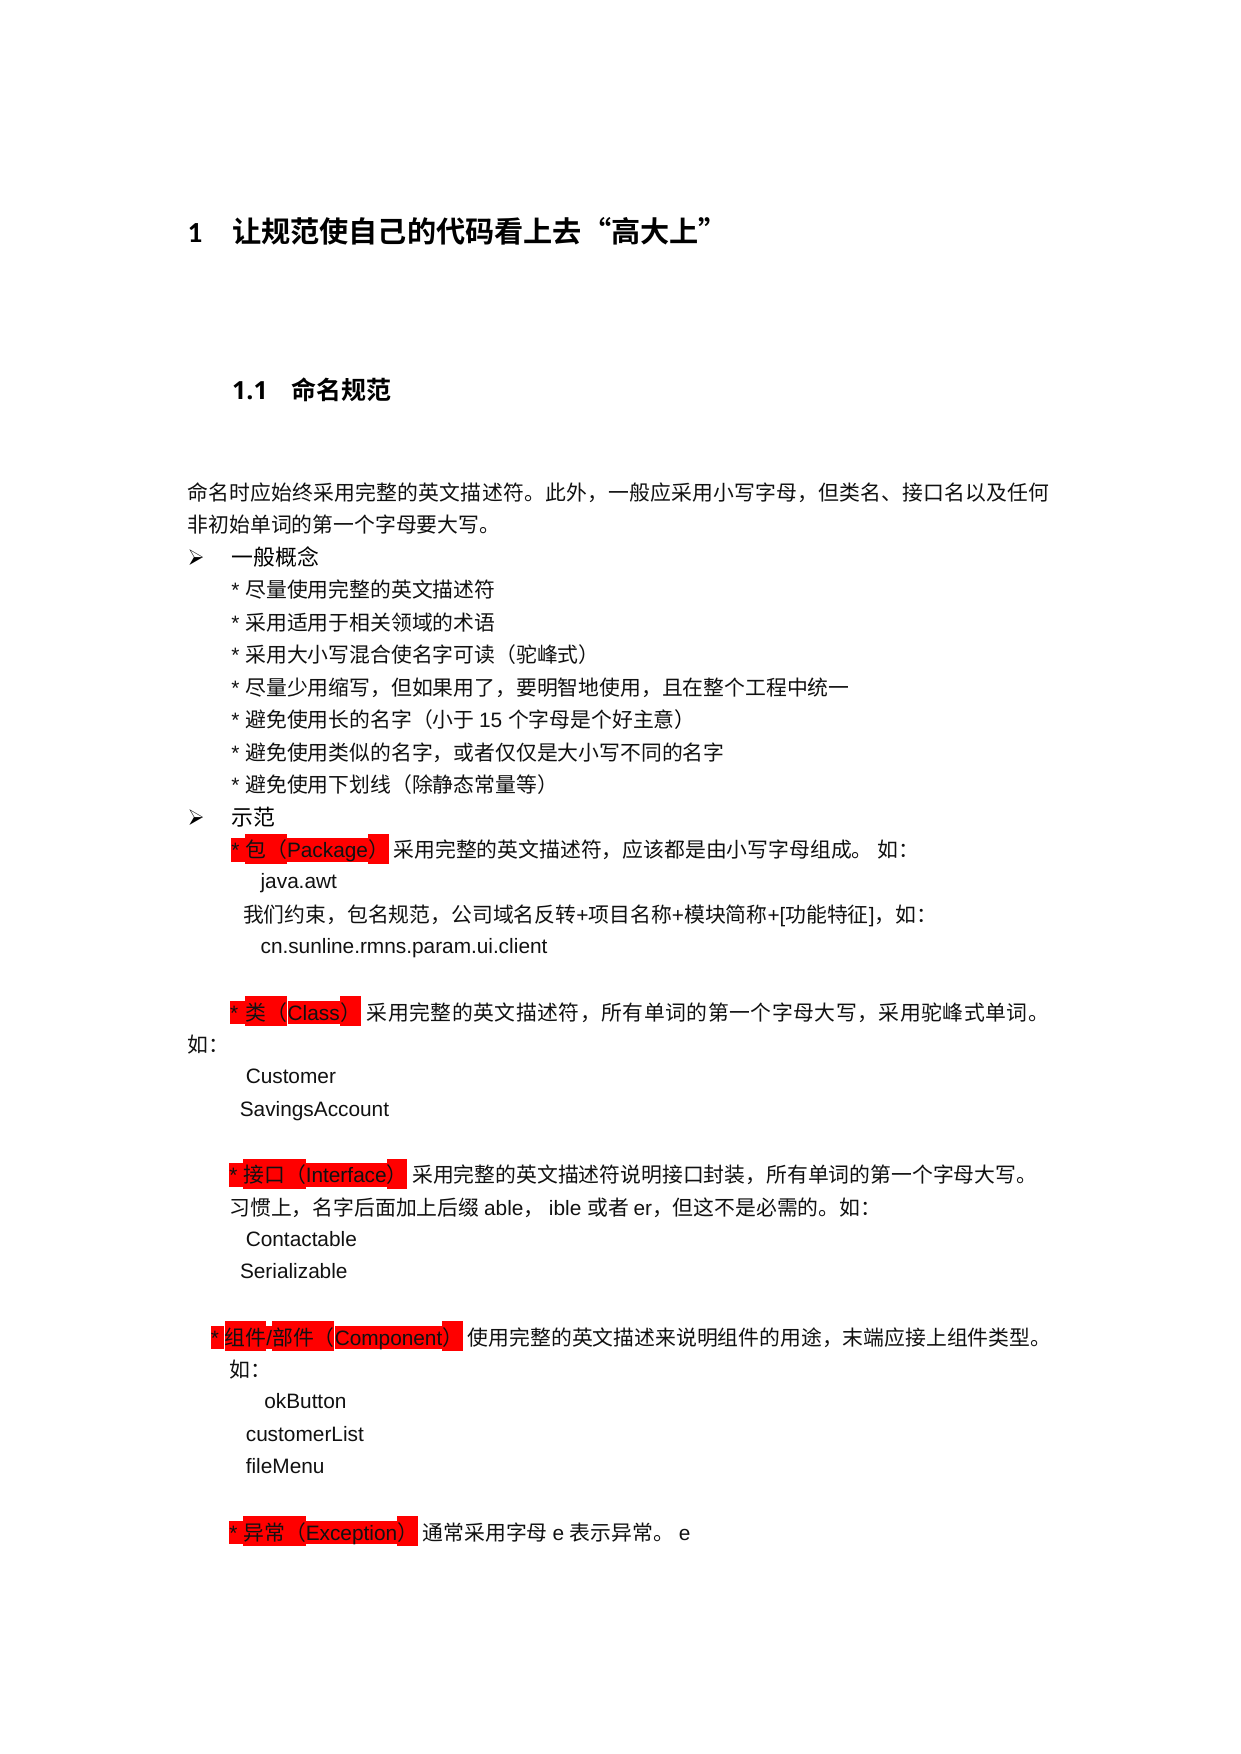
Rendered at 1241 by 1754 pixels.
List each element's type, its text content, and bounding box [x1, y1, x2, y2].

list * 避免使用类似的名字，或者仅仅是大小写不同的名字 [231, 735, 1053, 767]
list * 避免使用长的名字（小于 15 个字母是个好主意） [231, 702, 1053, 735]
subtitle 让规范使自己的代码看上去“高大上” [187, 197, 1053, 262]
text 命名时应始终采用完整的英文描述符。此外，一般应采用小写字母，但类名、接口名以及任何非初始单词的第一个字母要大写。 [187, 475, 1053, 540]
text 习惯上，名字后面加上后缀 able， ible 或者 er，但这不是必需的。如： Contactable Serializable [187, 1190, 1053, 1287]
list java.awt [231, 865, 1053, 897]
list * 采用适用于相关领域的术语 [231, 605, 1053, 637]
text okButton customerList fileMenu [187, 1385, 1053, 1482]
text 如： [187, 1352, 1053, 1385]
text * 接口（Interface） 采用完整的英文描述符说明接口封装，所有单词的第一个字母大写。 [187, 1157, 1053, 1190]
text * 组件/部件（Component） 使用完整的英文描述来说明组件的用途，末端应接上组件类型。 [187, 1287, 1053, 1352]
list * 避免使用下划线（除静态常量等） [231, 767, 1053, 800]
list 一般概念 [187, 540, 1053, 572]
list * 尽量少用缩写，但如果用了，要明智地使用，且在整个工程中统一 [231, 670, 1053, 702]
list cn.sunline.rmns.param.ui.client [231, 930, 1053, 962]
list * 采用大小写混合使名字可读（驼峰式） [231, 637, 1053, 670]
list 我们约束，包名规范，公司域名反转+项目名称+模块简称+[功能特征]，如： [231, 897, 1053, 930]
text * 类（Class） 采用完整的英文描述符，所有单词的第一个字母大写，采用驼峰式单词。 如： Customer SavingsAccount [187, 995, 1053, 1125]
subtitle 命名规范 [232, 356, 1053, 421]
list 示范 [187, 800, 1053, 832]
list * 尽量使用完整的英文描述符 [231, 572, 1053, 605]
text * 异常（Exception） 通常采用字母 e 表示异常。 e [187, 1482, 1053, 1547]
list * 包（Package） 采用完整的英文描述符，应该都是由小写字母组成。 如： [231, 832, 1053, 865]
